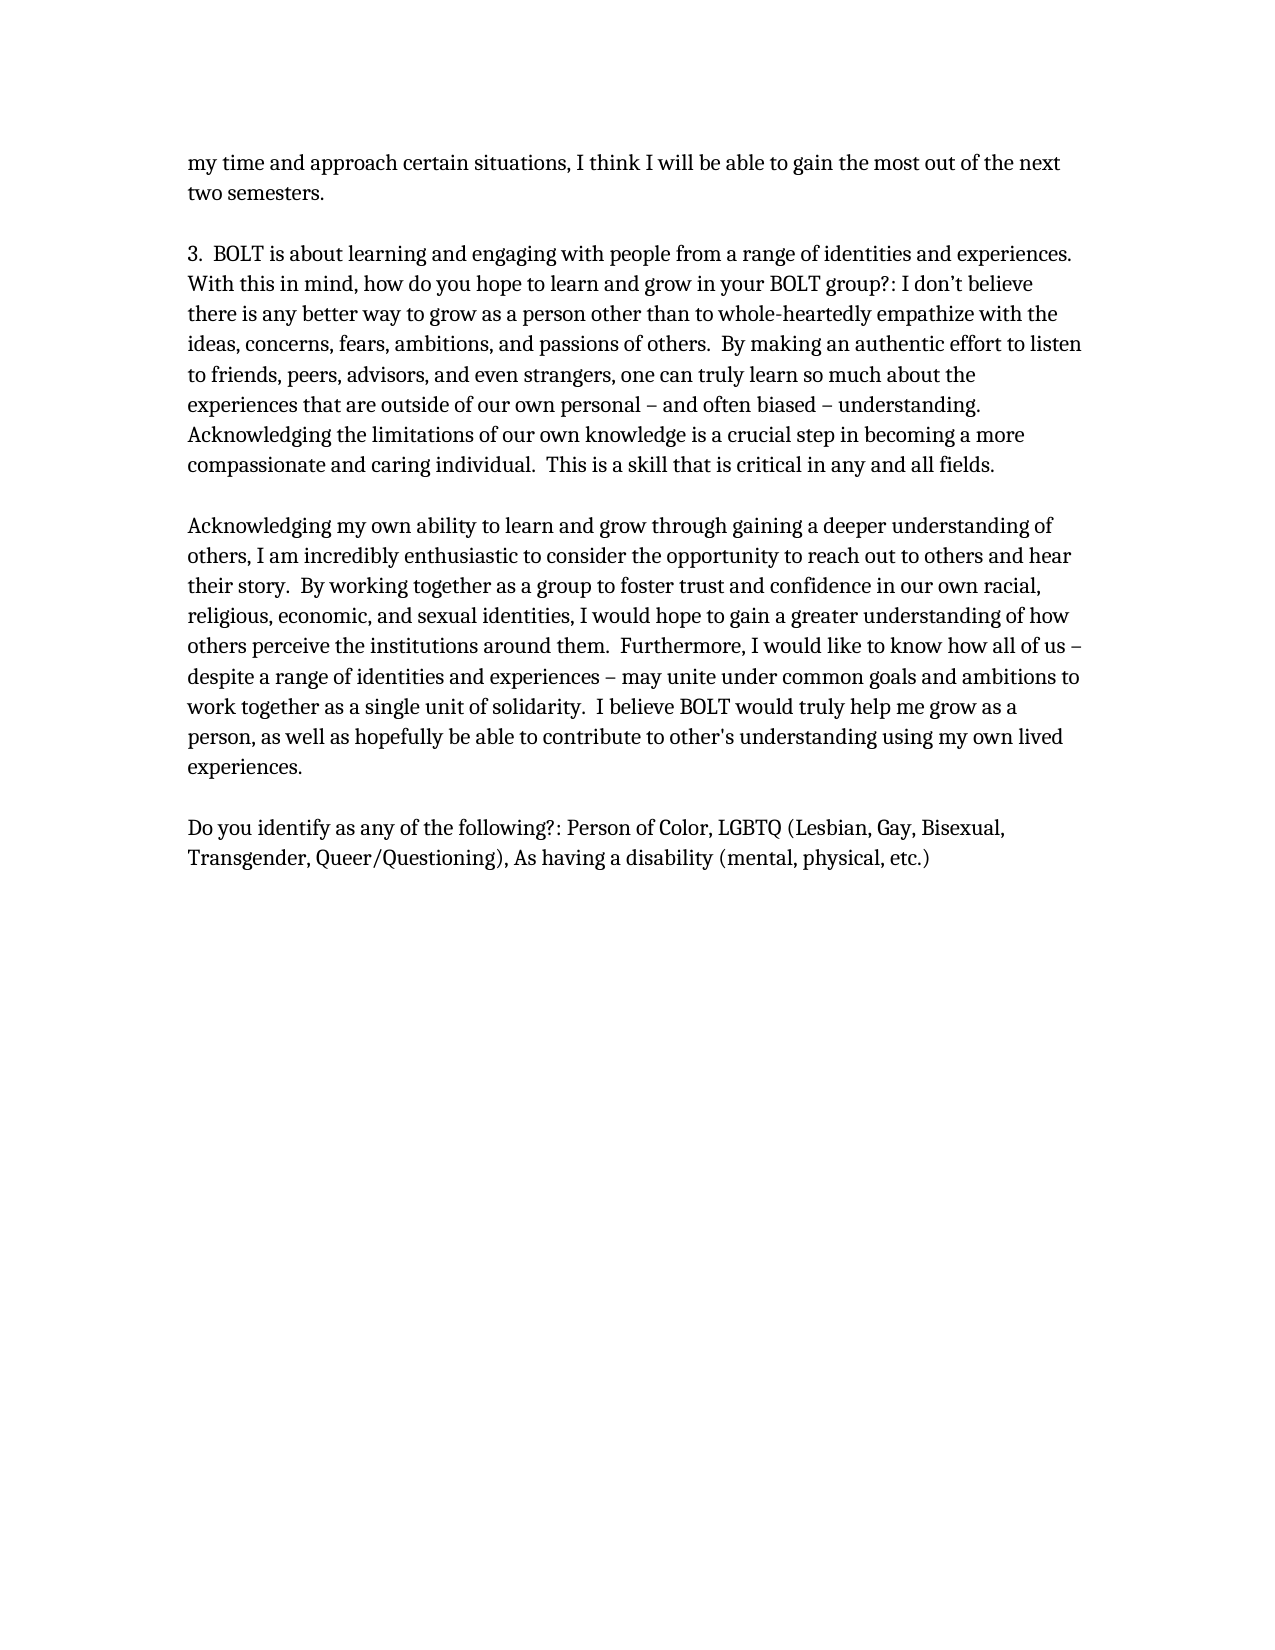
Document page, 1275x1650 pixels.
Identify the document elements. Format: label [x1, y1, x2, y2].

text [187, 150, 1087, 901]
